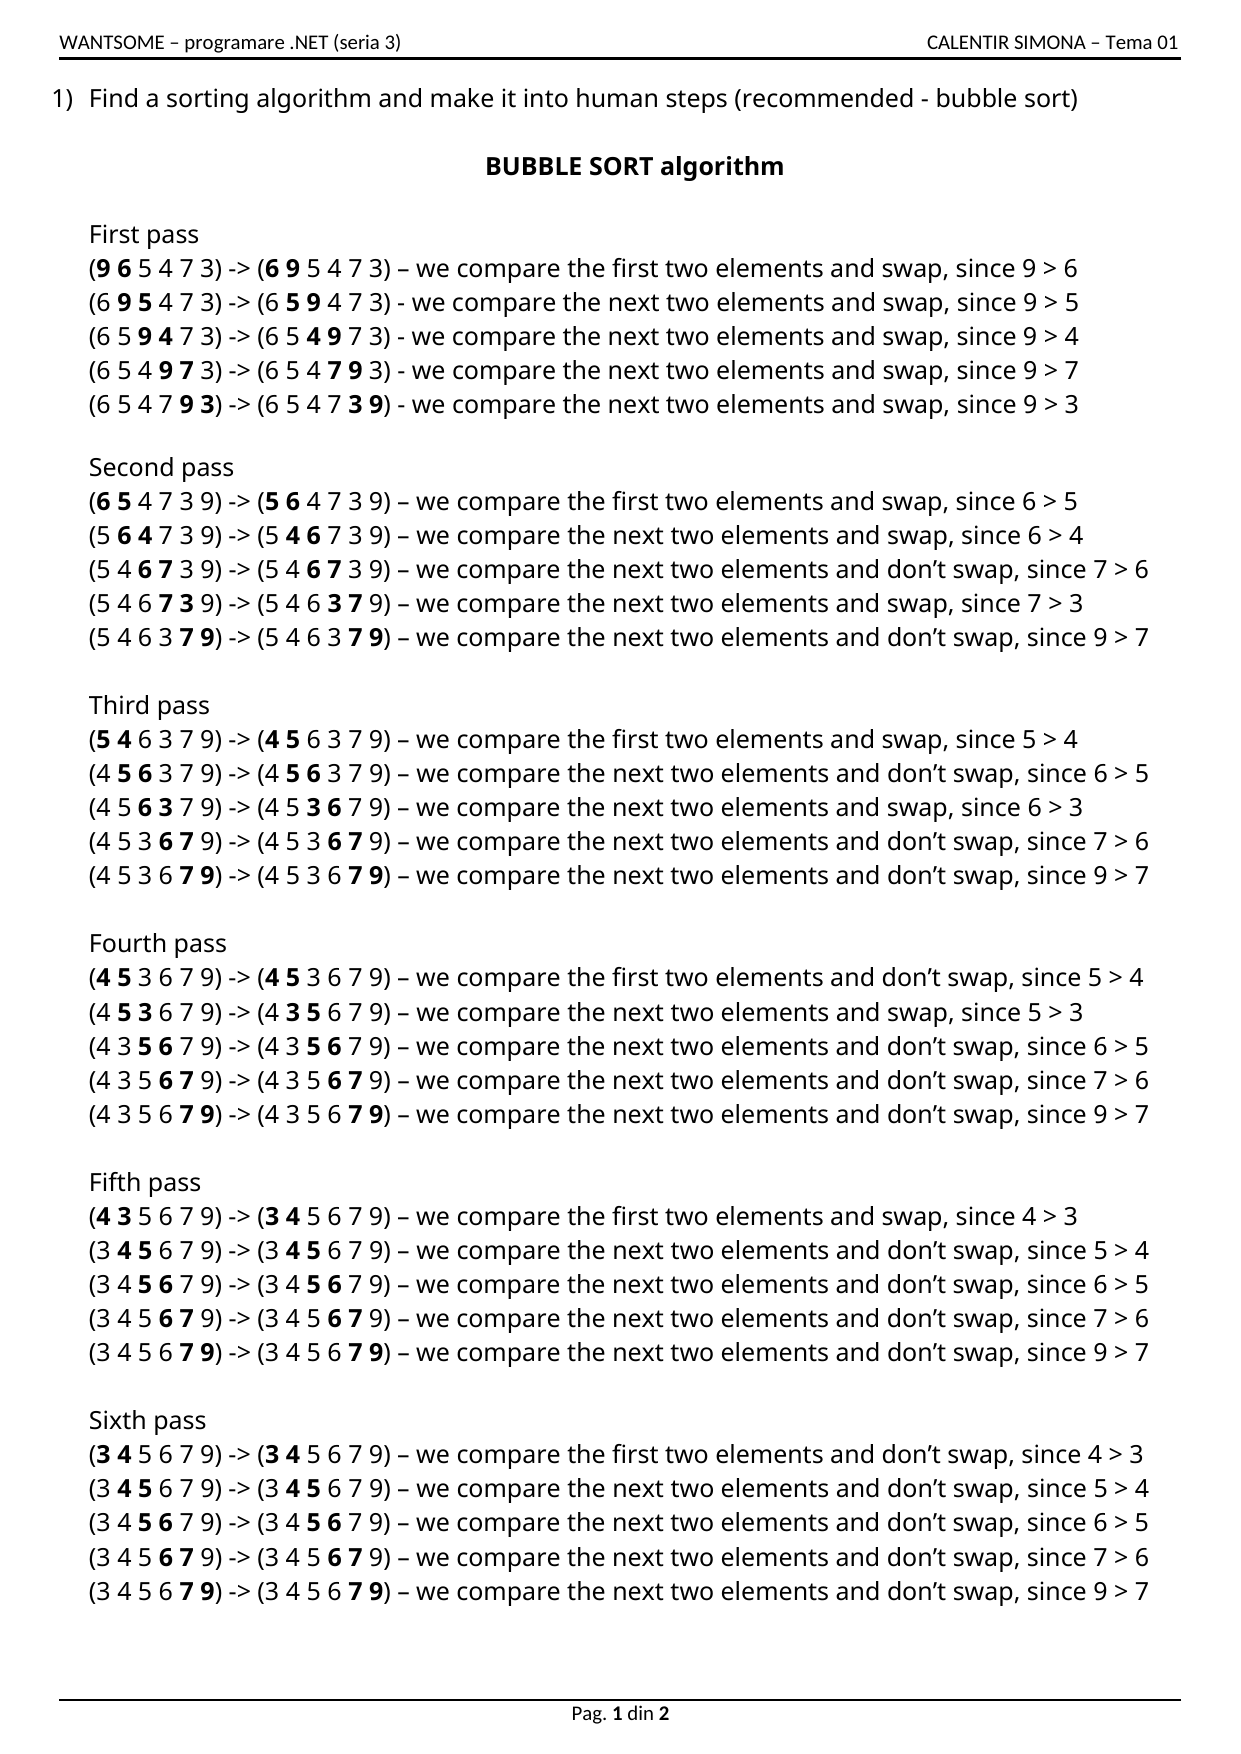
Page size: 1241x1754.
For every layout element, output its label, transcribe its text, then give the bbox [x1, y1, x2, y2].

list (9 6 5 4 7 3) -> (6 9 5 4 7 3) – we compare the first two elements and swap, since 9 > 6 [89, 251, 1181, 285]
text Second pass [59, 449, 1181, 483]
list (3 4 5 6 7 9) -> (3 4 5 6 7 9) – we compare the next two elements and don’t swap, since 7 > 6 [89, 1539, 1181, 1573]
list (6 9 5 4 7 3) -> (6 5 9 4 7 3) - we compare the next two elements and swap, since 9 > 5 [89, 285, 1181, 319]
list (3 4 5 6 7 9) -> (3 4 5 6 7 9) – we compare the next two elements and don’t swap, since 9 > 7 [89, 1573, 1181, 1607]
list (3 4 5 6 7 9) -> (3 4 5 6 7 9) – we compare the next two elements and don’t swap, since 5 > 4 [89, 1471, 1181, 1505]
list Fourth pass [89, 926, 1181, 960]
list (6 5 4 7 3 9) -> (5 6 4 7 3 9) – we compare the first two elements and swap, since 6 > 5 [89, 483, 1181, 517]
list (4 5 6 3 7 9) -> (4 5 3 6 7 9) – we compare the next two elements and swap, since 6 > 3 [89, 790, 1181, 824]
list (3 4 5 6 7 9) -> (3 4 5 6 7 9) – we compare the next two elements and don’t swap, since 7 > 6 [89, 1301, 1181, 1335]
list Fifth pass [89, 1164, 1181, 1198]
list (3 4 5 6 7 9) -> (3 4 5 6 7 9) – we compare the next two elements and don’t swap, since 9 > 7 [89, 1335, 1181, 1369]
list (4 5 3 6 7 9) -> (4 5 3 6 7 9) – we compare the next two elements and don’t swap, since 7 > 6 [89, 824, 1181, 858]
list (3 4 5 6 7 9) -> (3 4 5 6 7 9) – we compare the next two elements and don’t swap, since 5 > 4 [89, 1233, 1181, 1267]
list (5 4 6 3 7 9) -> (5 4 6 3 7 9) – we compare the next two elements and don’t swap, since 9 > 7 [89, 619, 1181, 653]
list (4 5 3 6 7 9) -> (4 5 3 6 7 9) – we compare the next two elements and don’t swap, since 9 > 7 [89, 858, 1181, 892]
list (6 5 4 7 9 3) -> (6 5 4 7 3 9) - we compare the next two elements and swap, since 9 > 3 [89, 387, 1181, 421]
list First pass [89, 217, 1181, 251]
list (5 4 6 7 3 9) -> (5 4 6 7 3 9) – we compare the next two elements and don’t swap, since 7 > 6 [89, 551, 1181, 585]
list (4 3 5 6 7 9) -> (4 3 5 6 7 9) – we compare the next two elements and don’t swap, since 9 > 7 [89, 1096, 1181, 1130]
list (3 4 5 6 7 9) -> (3 4 5 6 7 9) – we compare the next two elements and don’t swap, since 6 > 5 [89, 1505, 1181, 1539]
list (4 3 5 6 7 9) -> (4 3 5 6 7 9) – we compare the next two elements and don’t swap, since 6 > 5 [89, 1028, 1181, 1062]
list (5 6 4 7 3 9) -> (5 4 6 7 3 9) – we compare the next two elements and swap, since 6 > 4 [89, 517, 1181, 551]
list Third pass [89, 688, 1181, 722]
list (5 4 6 3 7 9) -> (4 5 6 3 7 9) – we compare the first two elements and swap, since 5 > 4 [89, 722, 1181, 756]
list (4 3 5 6 7 9) -> (3 4 5 6 7 9) – we compare the first two elements and swap, since 4 > 3 [89, 1198, 1181, 1233]
list (6 5 4 9 7 3) -> (6 5 4 7 9 3) - we compare the next two elements and swap, since 9 > 7 [89, 353, 1181, 387]
list (4 5 6 3 7 9) -> (4 5 6 3 7 9) – we compare the next two elements and don’t swap, since 6 > 5 [89, 756, 1181, 790]
list (3 4 5 6 7 9) -> (3 4 5 6 7 9) – we compare the next two elements and don’t swap, since 6 > 5 [89, 1267, 1181, 1301]
list (6 5 9 4 7 3) -> (6 5 4 9 7 3) - we compare the next two elements and swap, since 9 > 4 [89, 319, 1181, 353]
list (4 5 3 6 7 9) -> (4 5 3 6 7 9) – we compare the first two elements and don’t swap, since 5 > 4 [89, 960, 1181, 994]
list Find a sorting algorithm and make it into human steps (recommended - bubble sort) [51, 81, 1181, 114]
list Sixth pass [89, 1403, 1181, 1437]
list (4 5 3 6 7 9) -> (4 3 5 6 7 9) – we compare the next two elements and swap, since 5 > 3 [89, 994, 1181, 1028]
list (4 3 5 6 7 9) -> (4 3 5 6 7 9) – we compare the next two elements and don’t swap, since 7 > 6 [89, 1062, 1181, 1096]
list BUBBLE SORT algorithm [89, 149, 1181, 183]
list (5 4 6 7 3 9) -> (5 4 6 3 7 9) – we compare the next two elements and swap, since 7 > 3 [89, 585, 1181, 619]
list (3 4 5 6 7 9) -> (3 4 5 6 7 9) – we compare the first two elements and don’t swap, since 4 > 3 [89, 1437, 1181, 1471]
